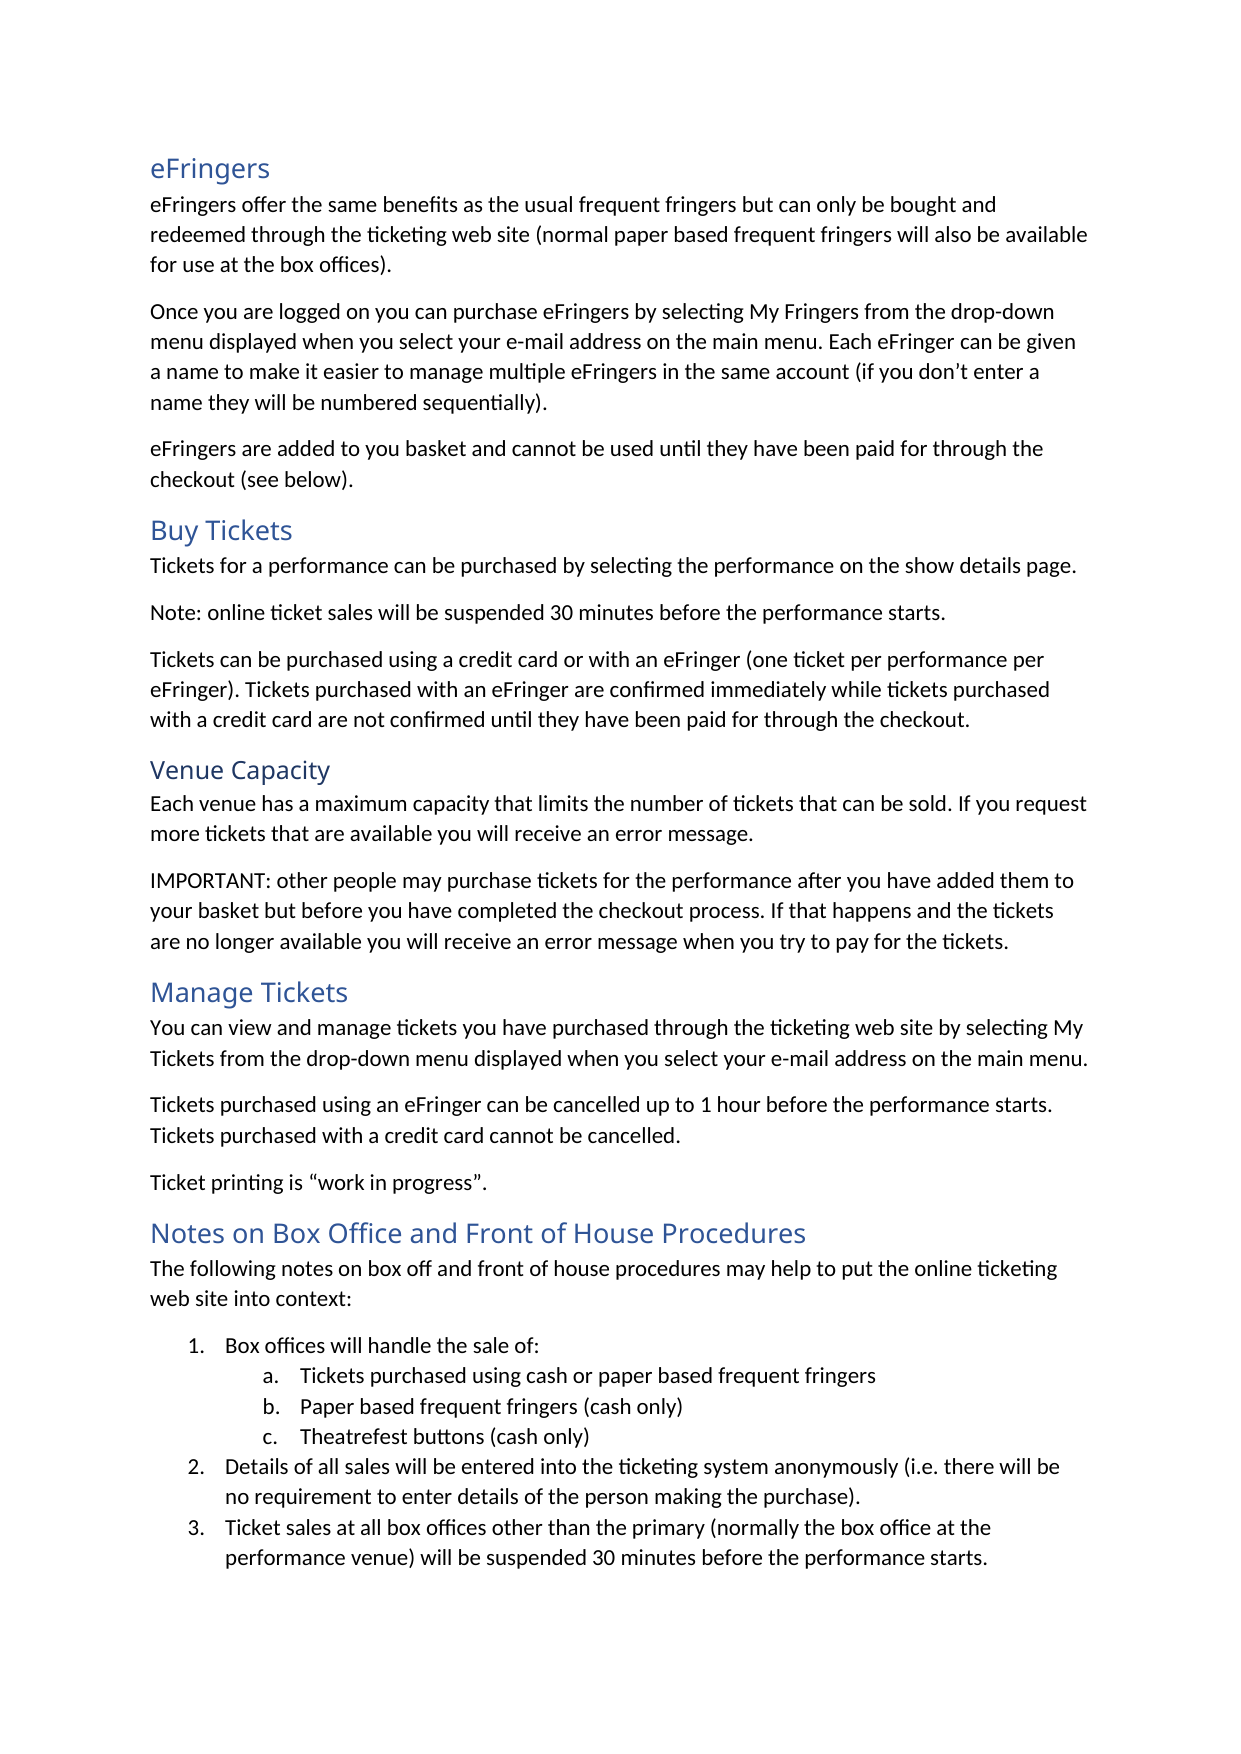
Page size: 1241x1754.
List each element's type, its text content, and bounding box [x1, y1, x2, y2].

list Paper based frequent fringers (cash only) [262, 1392, 1090, 1420]
text Tickets can be purchased using a credit card or with an eFringer (one ticket per performance per eFringer). Tickets purchased with an eFringer are confirmed immediately while tickets purchased with a credit card are not confirmed until they have been paid for through the checkout. [150, 645, 1090, 734]
text Once you are logged on you can purchase eFringers by selecting My Fringers from the drop-down menu displayed when you select your e-mail address on the main menu. Each eFringer can be given a name to make it easier to manage multiple eFringers in the same account (if you don’t enter a name they will be numbered sequentially). [150, 297, 1090, 416]
list Tickets purchased using cash or paper based frequent fringers [262, 1362, 1090, 1389]
subtitle eFringers [150, 150, 1090, 187]
text You can view and manage tickets you have purchased through the ticketing web site by selecting My Tickets from the drop-down menu displayed when you select your e-mail address on the main menu. [150, 1013, 1090, 1072]
text Ticket printing is “work in progress”. [150, 1168, 1090, 1196]
list Details of all sales will be entered into the ticketing system anonymously (i.e. there will be no requirement to enter details of the person making the purchase). [187, 1452, 1090, 1510]
list Ticket sales at all box offices other than the primary (normally the box office at the performance venue) will be suspended 30 minutes before the performance starts. [187, 1513, 1090, 1571]
text eFringers are added to you basket and cannot be used until they have been paid for through the checkout (see below). [150, 434, 1090, 493]
text The following notes on box off and front of house procedures may help to put the online ticketing web site into context: [150, 1254, 1090, 1312]
subtitle Manage Tickets [150, 974, 1090, 1011]
text Note: online ticket sales will be suspended 30 minutes before the performance starts. [150, 598, 1090, 626]
text Each venue has a maximum capacity that limits the number of tickets that can be sold. If you request more tickets that are available you will receive an error message. [150, 789, 1090, 847]
subtitle Notes on Box Office and Front of House Procedures [150, 1214, 1090, 1251]
text Tickets purchased using an eFringer can be cancelled up to 1 hour before the performance starts. Tickets purchased with a credit card cannot be cancelled. [150, 1091, 1090, 1149]
subtitle Venue Capacity [150, 752, 1090, 787]
list Box offices will handle the sale of: [187, 1331, 1090, 1359]
text Tickets for a performance can be purchased by selecting the performance on the show details page. [150, 551, 1090, 579]
list Theatrefest buttons (cash only) [262, 1422, 1090, 1450]
text IMPORTANT: other people may purchase tickets for the performance after you have added them to your basket but before you have completed the checkout process. If that happens and the tickets are no longer available you will receive an error message when you try to pay for the tickets. [150, 866, 1090, 955]
text eFringers offer the same benefits as the usual frequent fringers but can only be bought and redeemed through the ticketing web site (normal paper based frequent fringers will also be available for use at the box offices). [150, 190, 1090, 278]
subtitle Buy Tickets [150, 512, 1090, 548]
